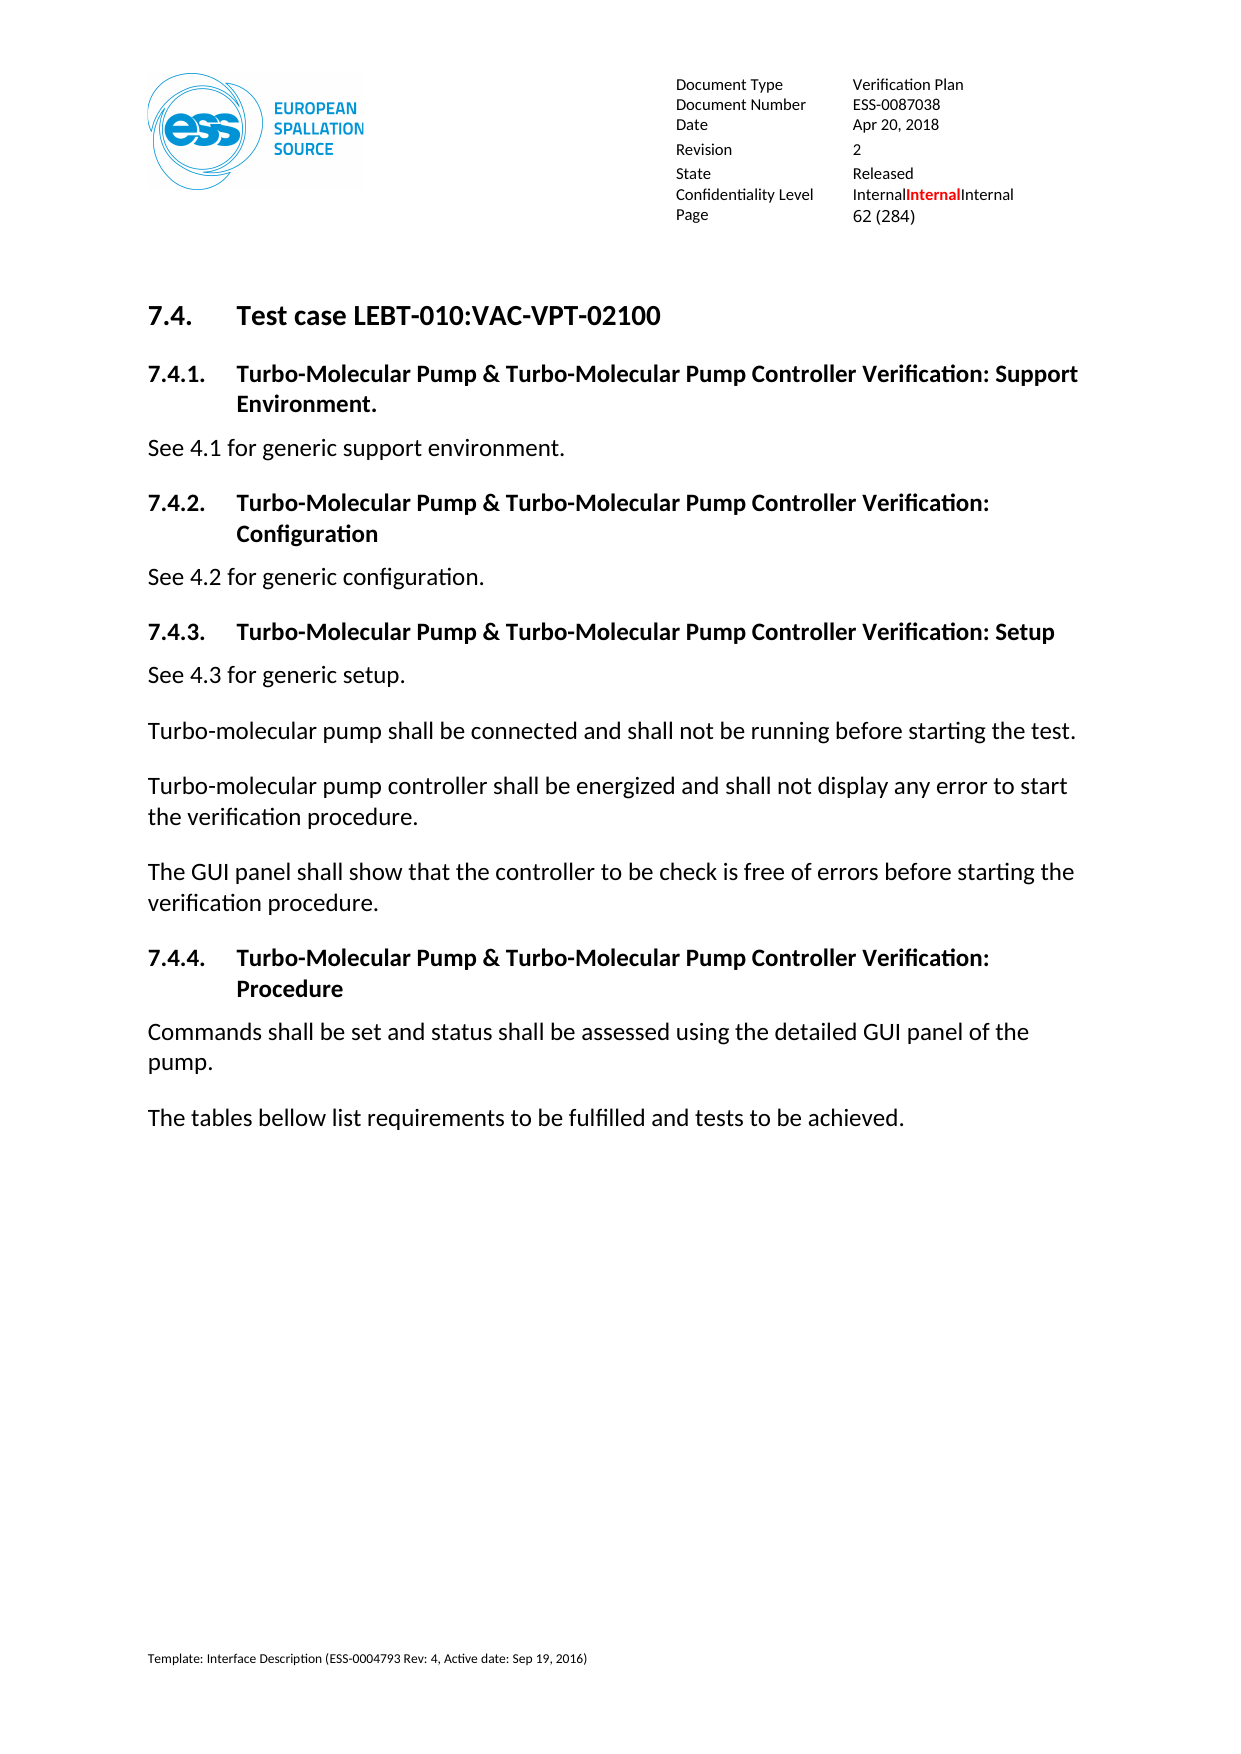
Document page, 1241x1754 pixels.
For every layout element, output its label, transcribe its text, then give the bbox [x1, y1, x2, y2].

text See 4.1 for generic support environment. [148, 432, 1092, 462]
subtitle Turbo-Molecular Pump & Turbo-Molecular Pump Controller Verification: Configuration [148, 487, 1092, 548]
subtitle Turbo-Molecular Pump & Turbo-Molecular Pump Controller Verification: Support Environment. [148, 358, 1092, 419]
text Turbo-molecular pump controller shall be energized and shall not display any error to start the verification procedure. [148, 770, 1092, 831]
text Turbo-molecular pump shall be connected and shall not be running before starting the test. [148, 715, 1092, 745]
subtitle Test case LEBT-010:VAC-VPT-02100 [148, 297, 1092, 333]
text The tables bellow list requirements to be fulfilled and tests to be achieved. [148, 1102, 1092, 1132]
text The GUI panel shall show that the controller to be check is free of errors before starting the verification procedure. [148, 856, 1092, 917]
text Commands shall be set and status shall be assessed using the detailed GUI panel of the pump. [148, 1016, 1092, 1077]
picture [147, 73, 364, 190]
subtitle Turbo-Molecular Pump & Turbo-Molecular Pump Controller Verification: Procedure [148, 942, 1092, 1003]
text See 4.3 for generic setup. [148, 659, 1092, 690]
text See 4.2 for generic configuration. [148, 561, 1092, 591]
subtitle Turbo-Molecular Pump & Turbo-Molecular Pump Controller Verification: Setup [148, 616, 1092, 647]
